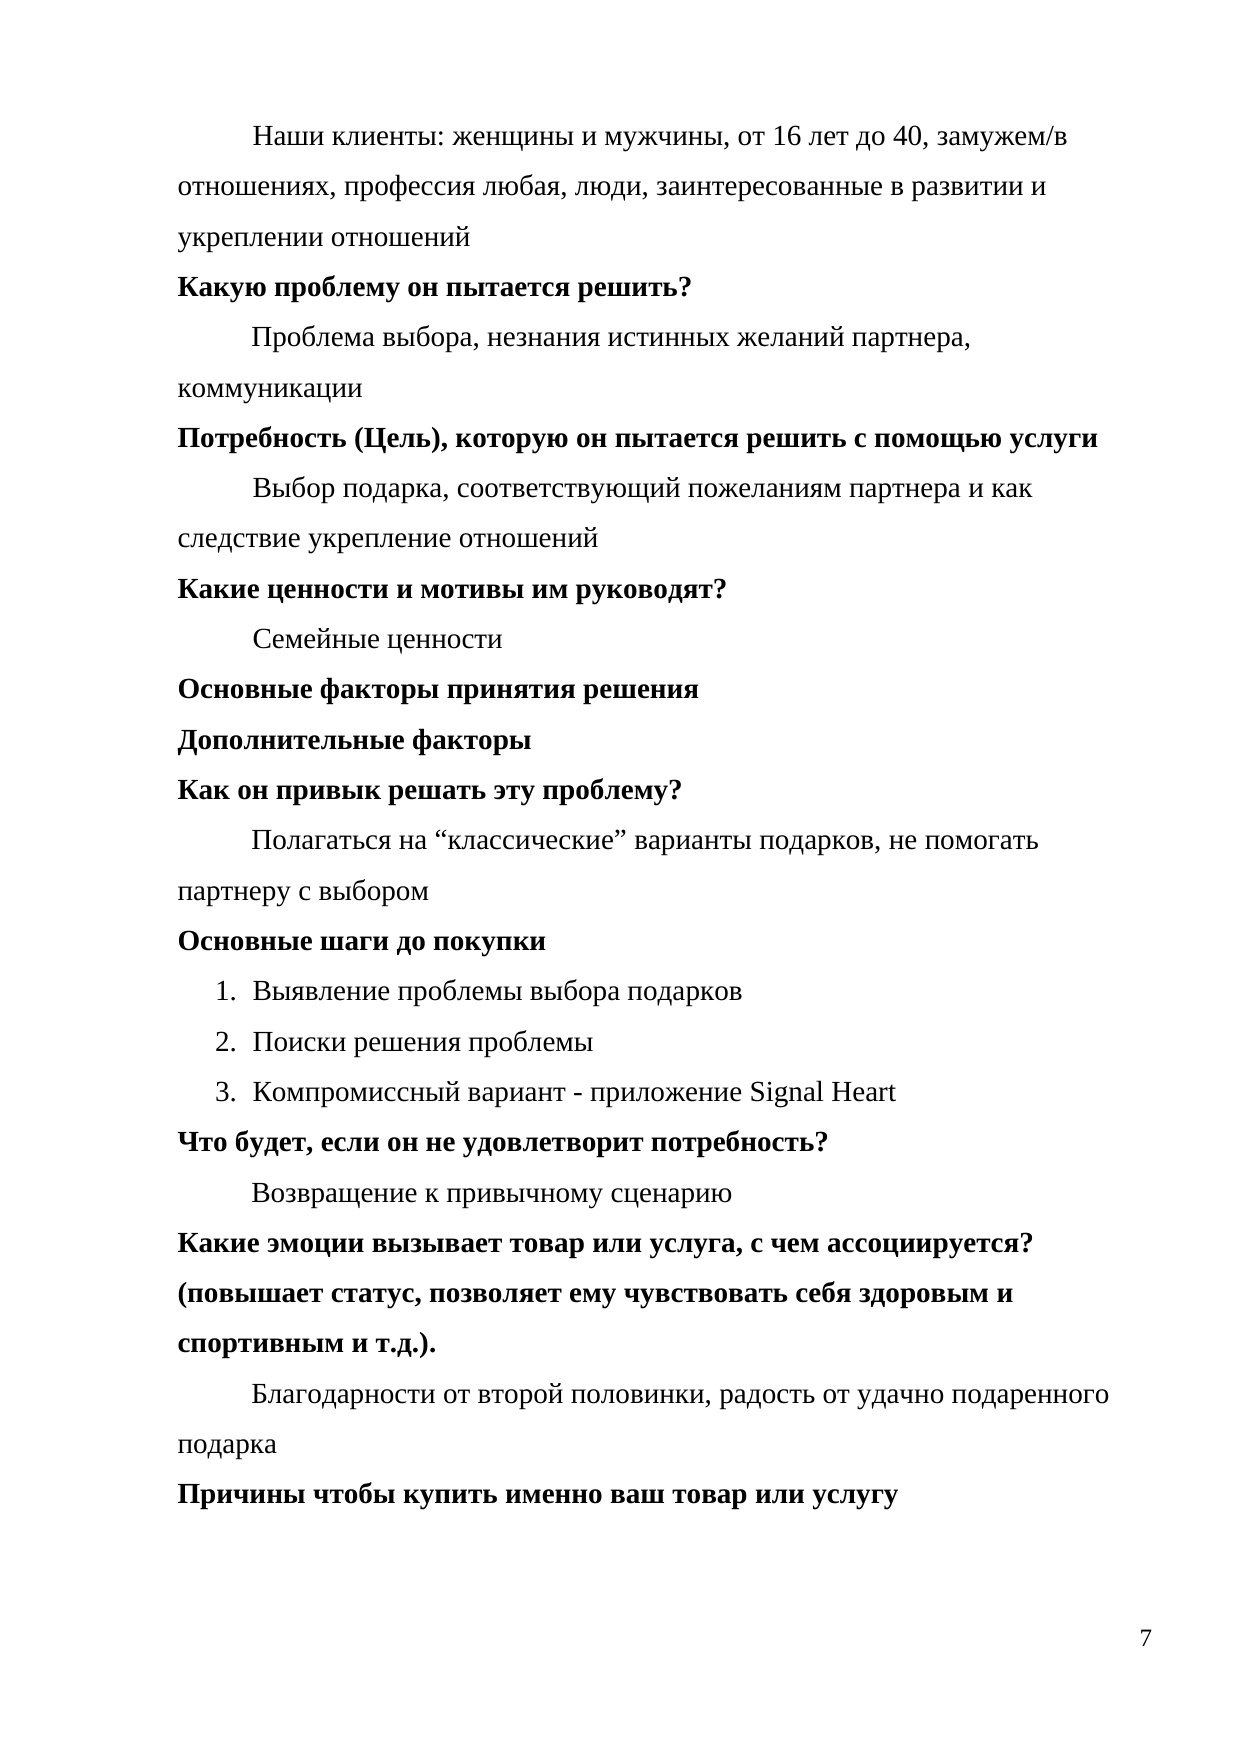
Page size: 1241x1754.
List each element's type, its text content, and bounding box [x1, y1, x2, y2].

list Выявление проблемы выбора подарков [215, 973, 1152, 1007]
text Потребность (Цель), которую он пытается решить с помощью услуги [177, 420, 1152, 453]
text Какие ценности и мотивы им руководят? [177, 571, 1152, 604]
text Какую проблему он пытается решить? [177, 269, 1152, 303]
text Основные шаги до покупки [177, 923, 1152, 957]
text Благодарности от второй половинки, радость от удачно подаренного подарка [177, 1376, 1152, 1460]
text Основные факторы принятия решения [177, 672, 1152, 705]
text Что будет, если он не удовлетворит потребность? [177, 1124, 1152, 1158]
list Поиски решения проблемы [215, 1024, 1152, 1057]
text Как он привык решать эту проблему? [177, 772, 1152, 806]
list Компромиссный вариант - приложение Signal Heart [215, 1074, 1152, 1108]
text Какие эмоции вызывает товар или услуга, с чем ассоциируется? (повышает статус, позволяет ему чувствовать себя здоровым и спортивным и т.д.). [177, 1225, 1152, 1359]
text Причины чтобы купить именно ваш товар или услугу [177, 1477, 1152, 1510]
text Дополнительные факторы [177, 722, 1152, 755]
text Выбор подарка, соответствующий пожеланиям партнера и как следствие укрепление отношений [177, 470, 1152, 554]
text Проблема выбора, незнания истинных желаний партнера, коммуникации [177, 319, 1152, 403]
text Возвращение к привычному сценарию [177, 1175, 1152, 1208]
text Семейные ценности [177, 621, 1152, 655]
text Полагаться на “классические” варианты подарков, не помогать партнеру с выбором [177, 822, 1152, 906]
text Наши клиенты: женщины и мужчины, от 16 лет до 40, замужем/в отношениях, профессия любая, люди, заинтересованные в развитии и укреплении отношений [177, 118, 1152, 252]
